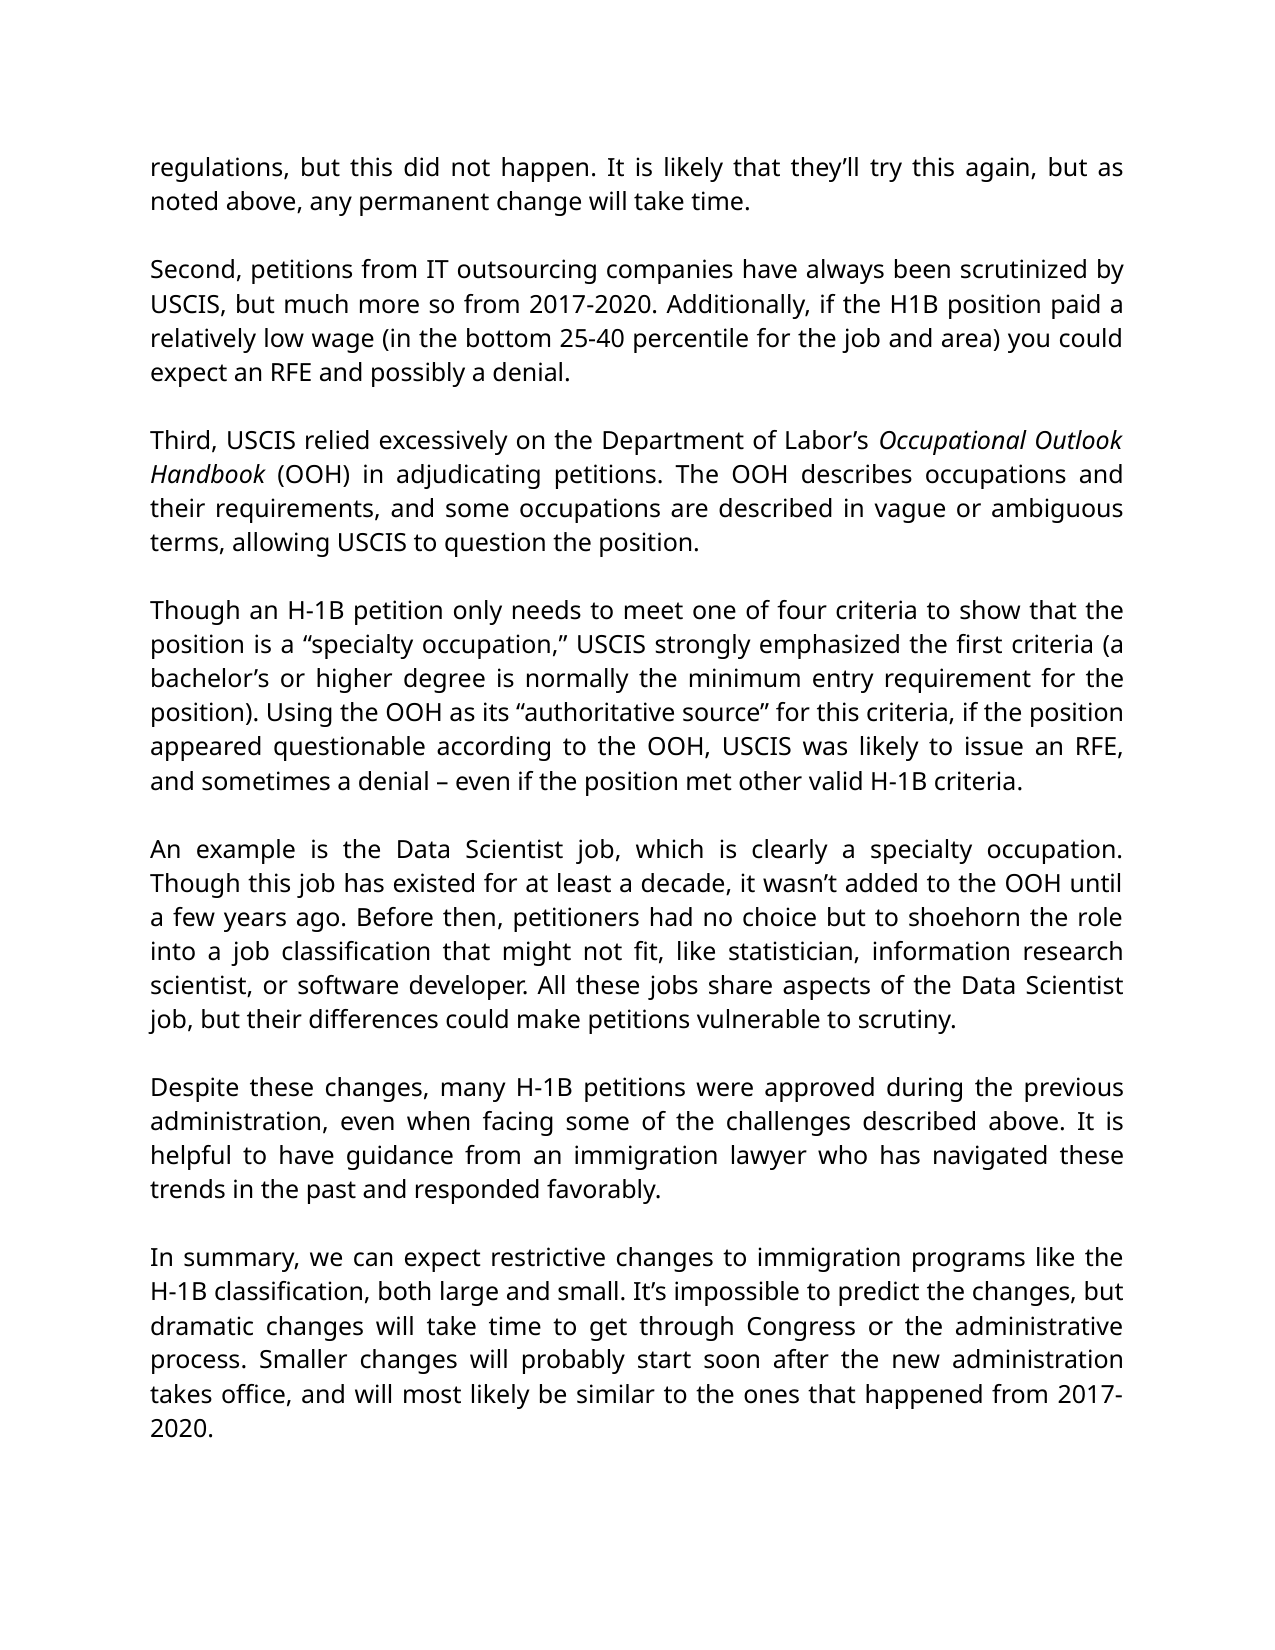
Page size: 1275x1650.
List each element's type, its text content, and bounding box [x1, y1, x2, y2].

text An example is the Data Scientist job, which is clearly a specialty occupation. Though this job has existed for at least a decade, it wasn’t added to the OOH until a few years ago. Before then, petitioners had no choice but to shoehorn the role into a job classification that might not fit, like statistician, information research scientist, or software developer. All these jobs share aspects of the Data Scientist job, but their differences could make petitions vulnerable to scrutiny. [150, 831, 1125, 1036]
text In summary, we can expect restrictive changes to immigration programs like the H-1B classification, both large and small. It’s impossible to predict the changes, but dramatic changes will take time to get through Congress or the administrative process. Smaller changes will probably start soon after the new administration takes office, and will most likely be similar to the ones that happened from 2017-2020. [150, 1240, 1125, 1444]
text Despite these changes, many H-1B petitions were approved during the previous administration, even when facing some of the challenges described above. It is helpful to have guidance from an immigration lawyer who has navigated these trends in the past and responded favorably. [150, 1070, 1125, 1206]
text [150, 150, 1125, 218]
text Though an H-1B petition only needs to meet one of four criteria to show that the position is a “specialty occupation,” USCIS strongly emphasized the first criteria (a bachelor’s or higher degree is normally the minimum entry requirement for the position). Using the OOH as its “authoritative source” for this criteria, if the position appeared questionable according to the OOH, USCIS was likely to issue an RFE, and sometimes a denial – even if the position met other valid H-1B criteria. [150, 593, 1125, 797]
text Third, USCIS relied excessively on the Department of Labor’s Occupational Outlook Handbook (OOH) in adjudicating petitions. The OOH describes occupations and their requirements, and some occupations are described in vague or ambiguous terms, allowing USCIS to question the position. [150, 422, 1125, 559]
text Second, petitions from IT outsourcing companies have always been scrutinized by USCIS, but much more so from 2017-2020. Additionally, if the H1B position paid a relatively low wage (in the bottom 25-40 percentile for the job and area) you could expect an RFE and possibly a denial. [150, 252, 1125, 388]
